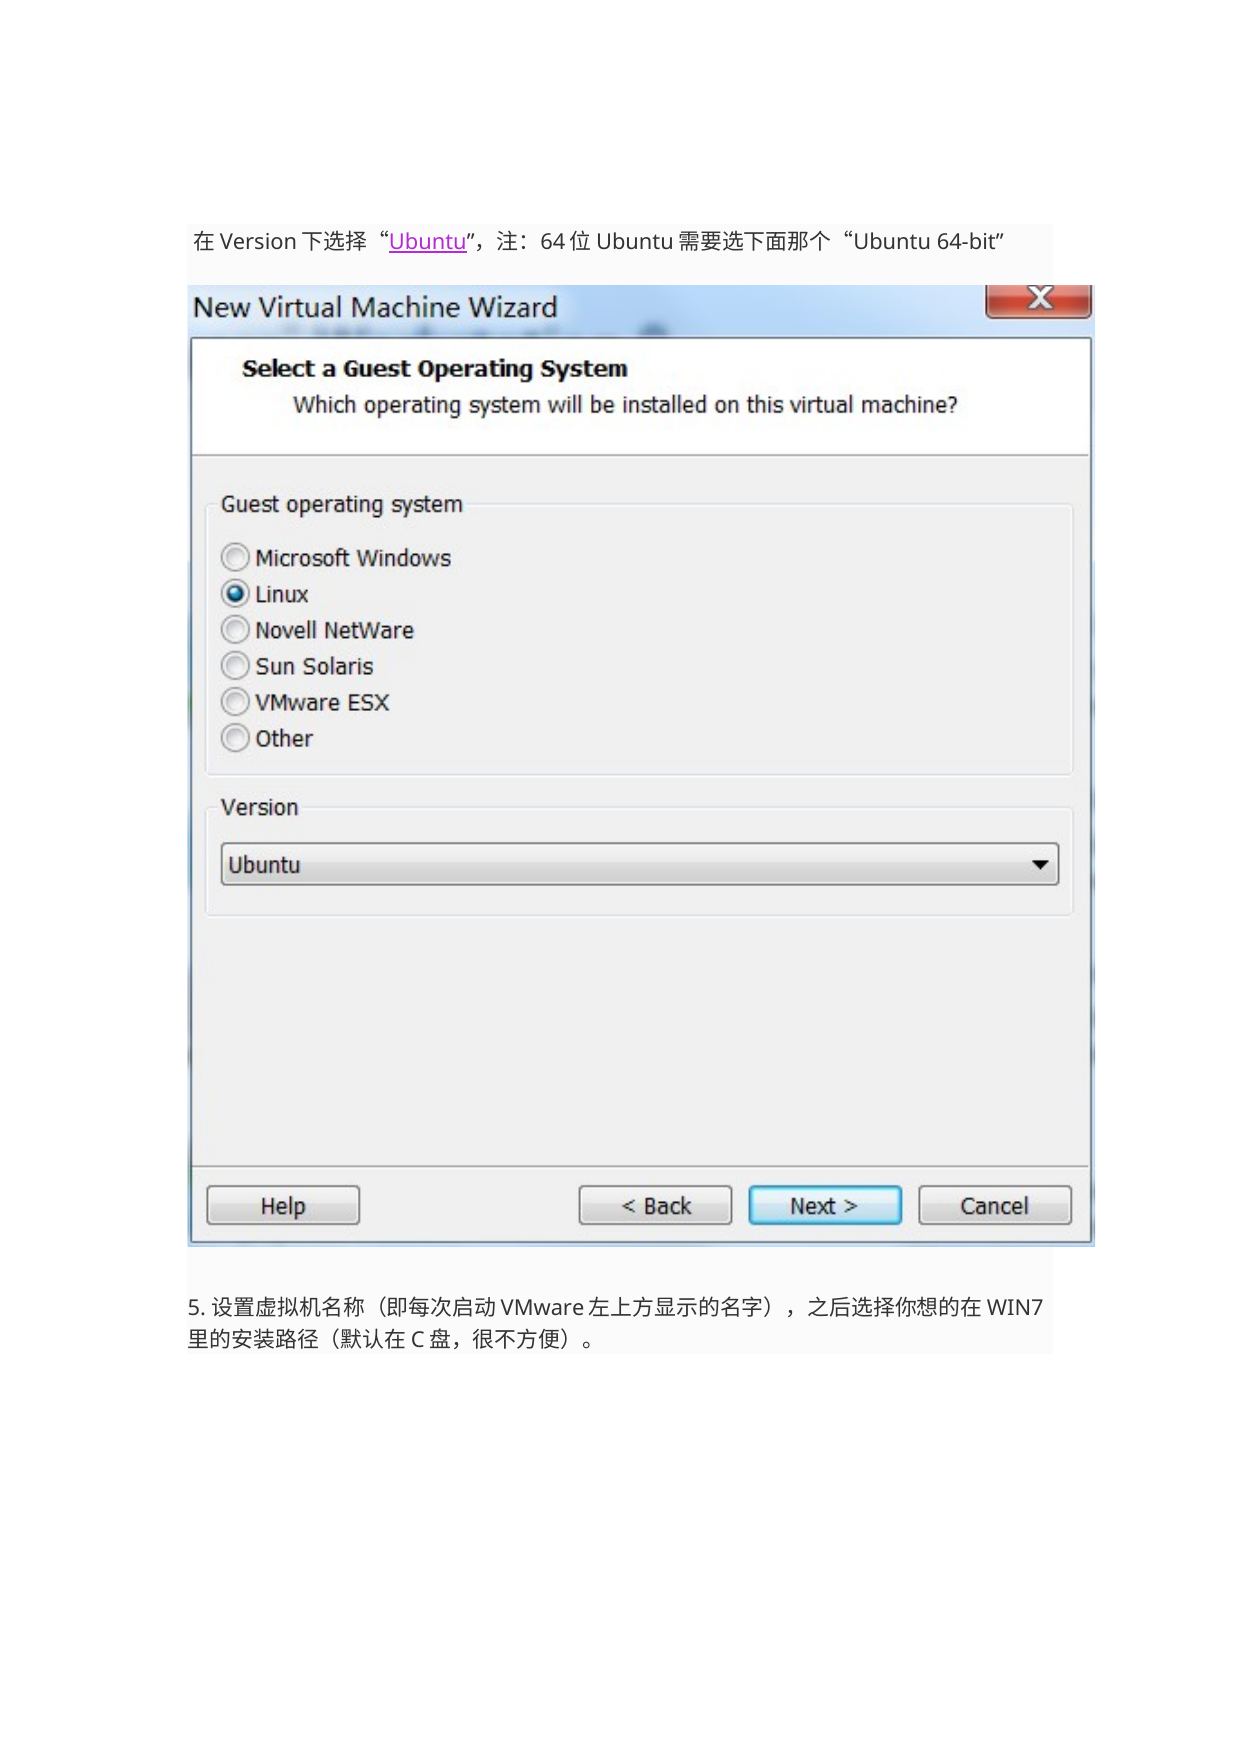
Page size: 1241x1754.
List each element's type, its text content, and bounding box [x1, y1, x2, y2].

text 5. 设置虚拟机名称（即每次启动VMware左上方显示的名字），之后选择你想的在WIN7里的安装路径（默认在C盘，很不方便）。 [187, 1289, 1053, 1354]
picture [187, 285, 1096, 1247]
text 在Version下选择“Ubuntu”，注：64位Ubuntu需要选下面那个“Ubuntu 64-bit” [187, 224, 1053, 256]
